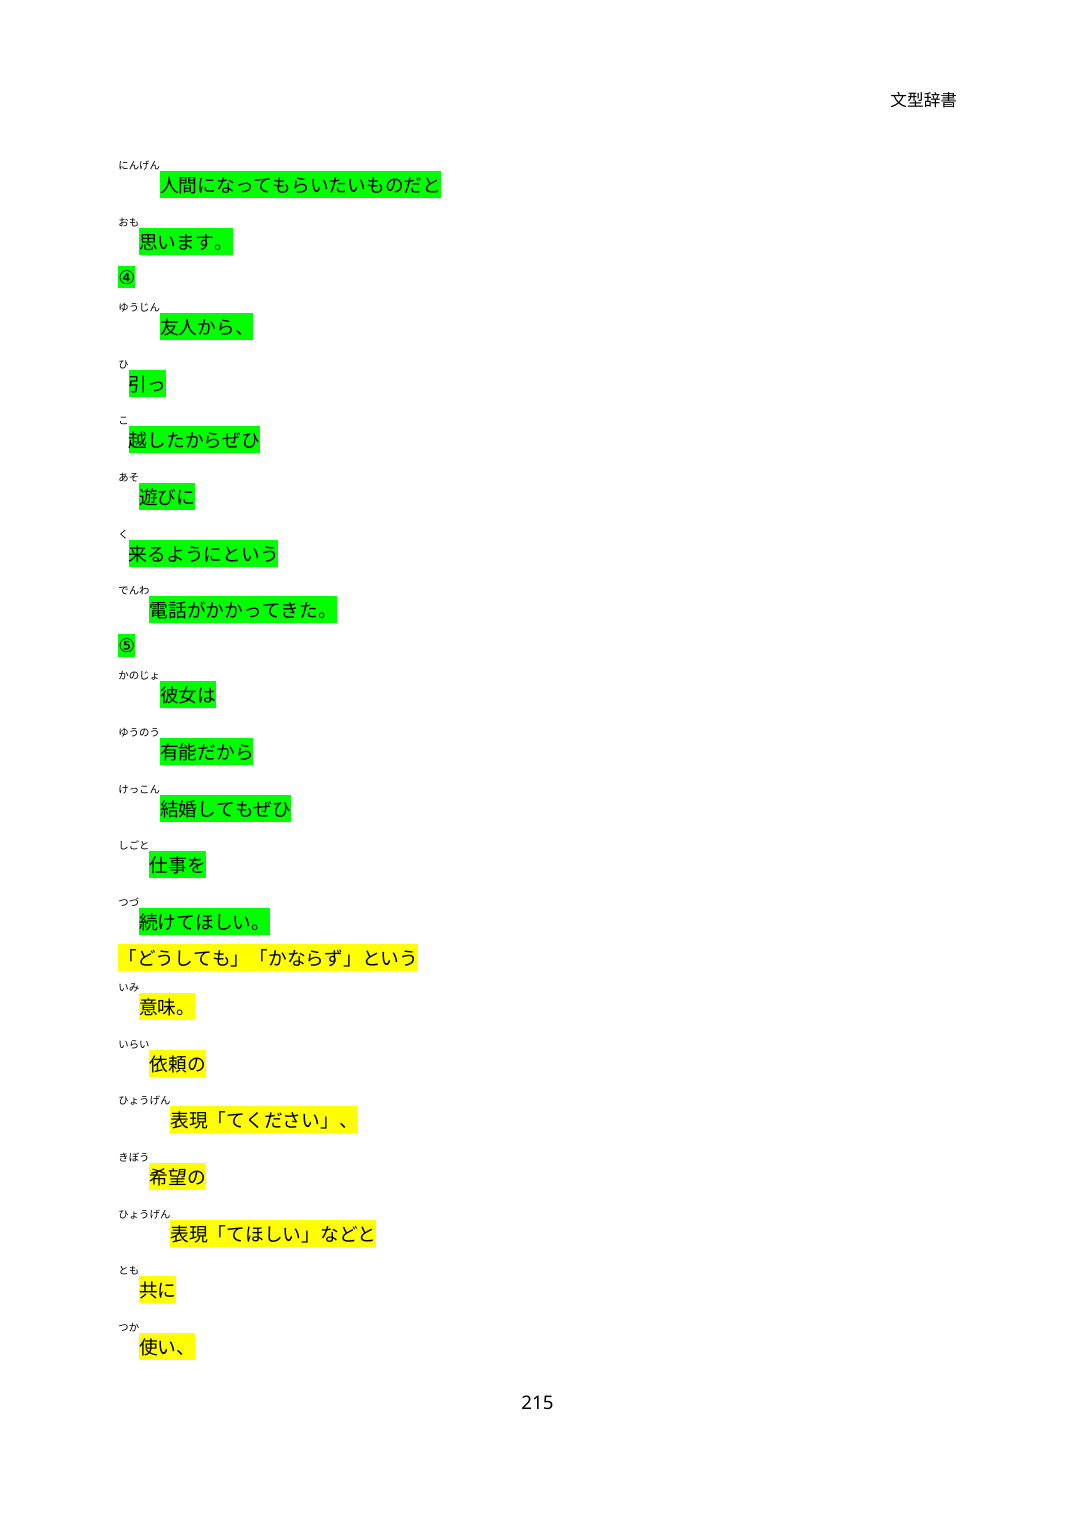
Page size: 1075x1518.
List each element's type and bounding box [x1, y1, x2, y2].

text [118, 150, 957, 1368]
